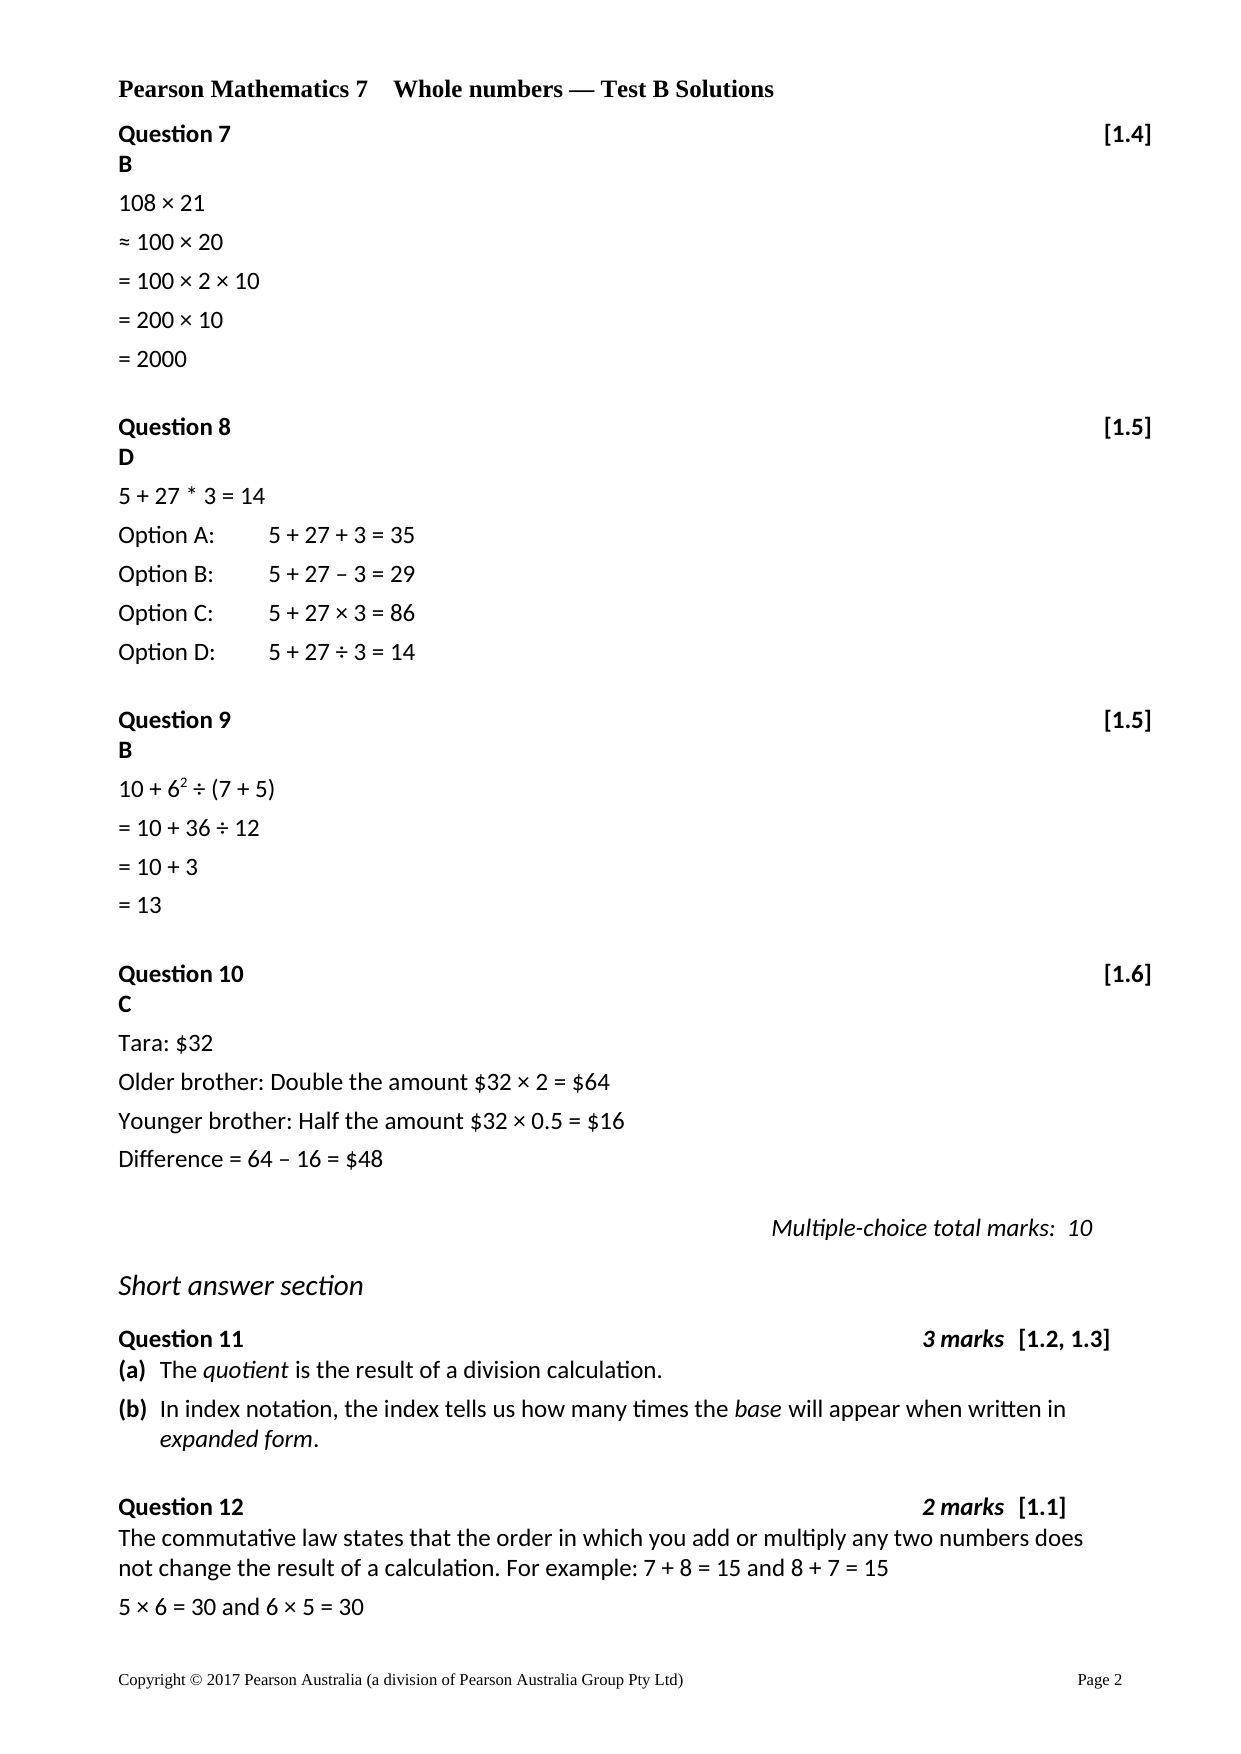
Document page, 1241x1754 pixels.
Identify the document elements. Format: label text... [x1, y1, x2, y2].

text = 10 + 36 ÷ 12 [118, 812, 1122, 842]
text B [118, 149, 1122, 179]
text Option D: 5 + 27 ÷ 3 = 14 [118, 636, 1122, 666]
text Option C: 5 + 27 × 3 = 86 [118, 597, 1122, 627]
text (a) The quotient is the result of a division calculation. [118, 1354, 1122, 1385]
text 10 + 62 ÷ (7 + 5) [118, 773, 1122, 804]
text = 13 [118, 890, 1122, 920]
text Option A: 5 + 27 + 3 = 35 [118, 519, 1122, 550]
text = 100 × 2 × 10 [118, 265, 1122, 296]
text 5 + 27 * 3 = 14 [118, 480, 1122, 511]
text C [118, 988, 1122, 1019]
text Tara: $32 [118, 1027, 1122, 1058]
text = 200 × 10 [118, 304, 1122, 334]
subtitle Question 7 [1.4] [118, 118, 1122, 149]
text ≈ 100 × 20 [118, 226, 1122, 257]
text Option B: 5 + 27 – 3 = 29 [118, 558, 1122, 588]
text The commutative law states that the order in which you add or multiply any two numbers does not change the result of a calculation. For example: 7 + 8 = 15 and 8 + 7 = 15 [118, 1522, 1122, 1583]
text Difference = 64 – 16 = $48 [118, 1144, 1122, 1174]
subtitle Short answer section [118, 1267, 1122, 1303]
text Older brother: Double the amount $32 × 2 = $64 [118, 1066, 1122, 1096]
text = 2000 [118, 343, 1122, 373]
text = 10 + 3 [118, 851, 1122, 881]
subtitle Question 9 [1.5] [118, 704, 1122, 734]
text (b) In index notation, the index tells us how many times the base will appear when written in expanded form. [118, 1393, 1122, 1454]
text D [118, 441, 1122, 472]
subtitle Question 12 2 marks [1.1] [118, 1492, 1122, 1522]
text B [118, 734, 1122, 765]
text 108 × 21 [118, 187, 1122, 218]
subtitle Question 11 3 marks [1.2, 1.3] [118, 1324, 1122, 1354]
subtitle Question 8 [1.5] [118, 411, 1122, 441]
text Multiple-choice total marks: 10 [118, 1212, 1092, 1242]
text Younger brother: Half the amount $32 × 0.5 = $16 [118, 1105, 1122, 1135]
subtitle Question 10 [1.6] [118, 958, 1122, 988]
text 5 × 6 = 30 and 6 × 5 = 30 [118, 1591, 1122, 1622]
